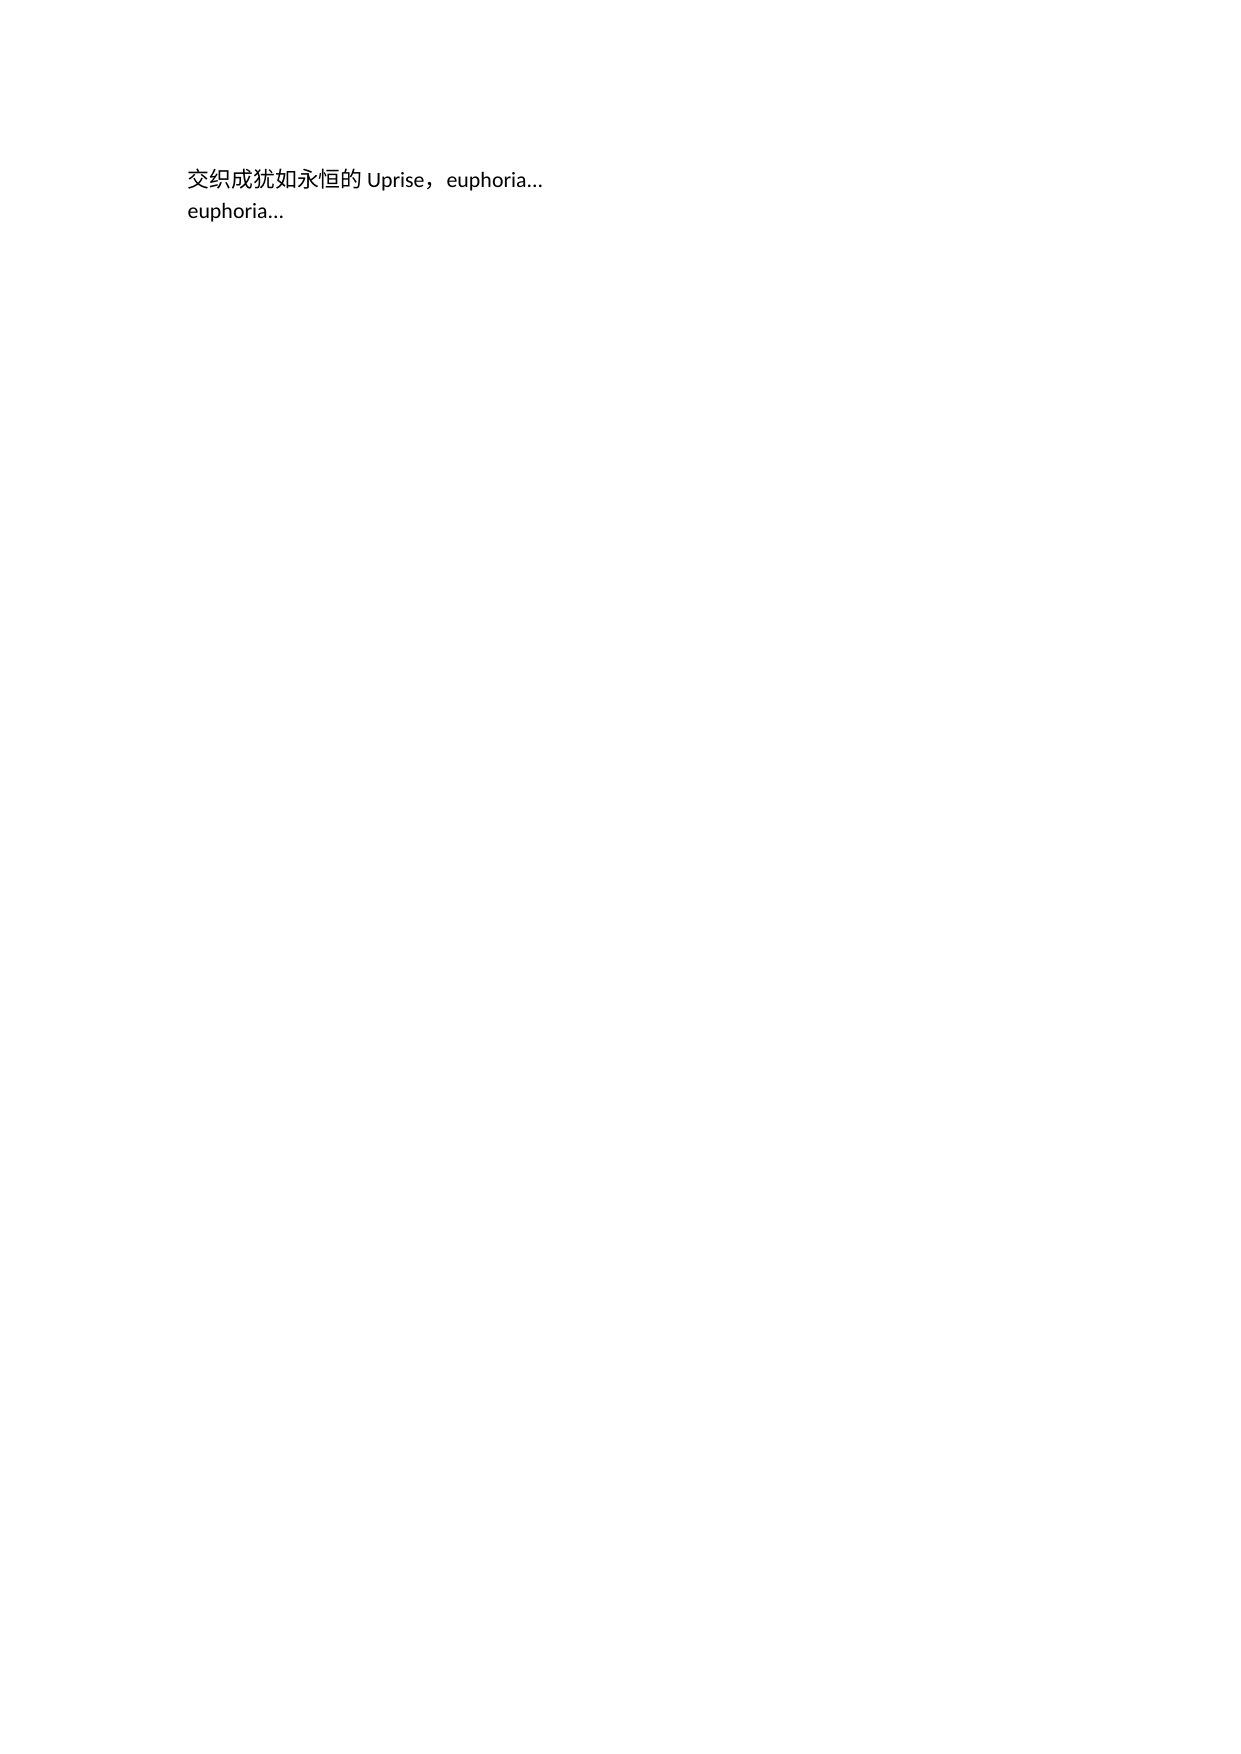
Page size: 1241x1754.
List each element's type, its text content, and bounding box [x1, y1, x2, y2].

text 交织成犹如永恒的Uprise，euphoria... [187, 162, 1053, 194]
text euphoria... [187, 194, 1053, 227]
